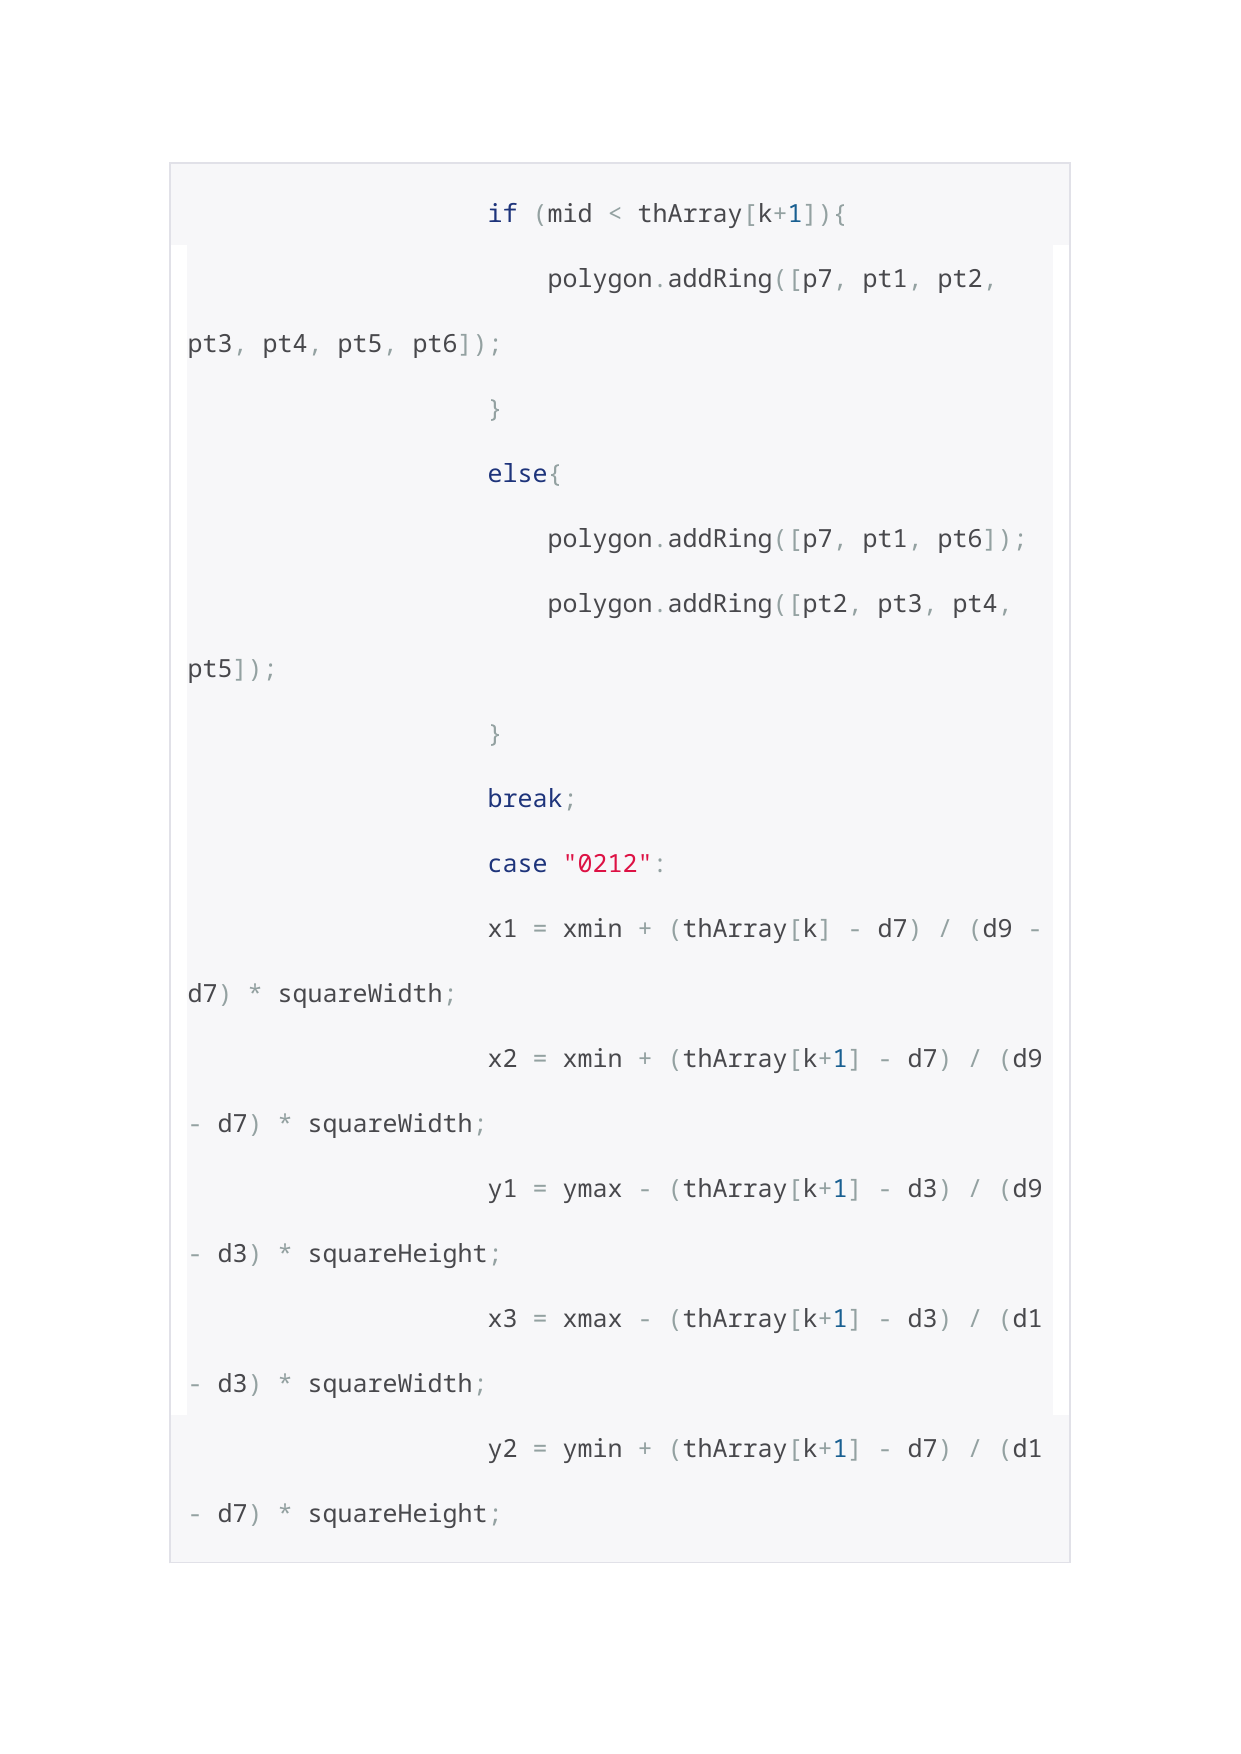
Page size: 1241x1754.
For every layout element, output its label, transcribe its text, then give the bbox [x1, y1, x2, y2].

text x1 = xmin + (thArray[k] - d7) / (d9 - d7) * squareWidth; [187, 895, 1053, 1025]
text polygon.addRing([p7, pt1, pt2, pt3, pt4, pt5, pt6]); [187, 245, 1053, 375]
text case "0212": [187, 830, 1053, 895]
text if (mid < thArray[k+1]){ [171, 164, 1069, 245]
text } [187, 375, 1053, 440]
text y1 = ymax - (thArray[k+1] - d3) / (d9 - d3) * squareHeight; [187, 1155, 1053, 1285]
text break; [187, 765, 1053, 830]
text polygon.addRing([pt2, pt3, pt4, pt5]); [187, 570, 1053, 700]
text y2 = ymin + (thArray[k+1] - d7) / (d1 - d7) * squareHeight; [171, 1397, 1069, 1562]
text polygon.addRing([p7, pt1, pt6]); [187, 505, 1053, 570]
text x3 = xmax - (thArray[k+1] - d3) / (d1 - d3) * squareWidth; [187, 1285, 1053, 1397]
text } [187, 700, 1053, 765]
text else{ [187, 440, 1053, 505]
text x2 = xmin + (thArray[k+1] - d7) / (d9 - d7) * squareWidth; [187, 1025, 1053, 1155]
